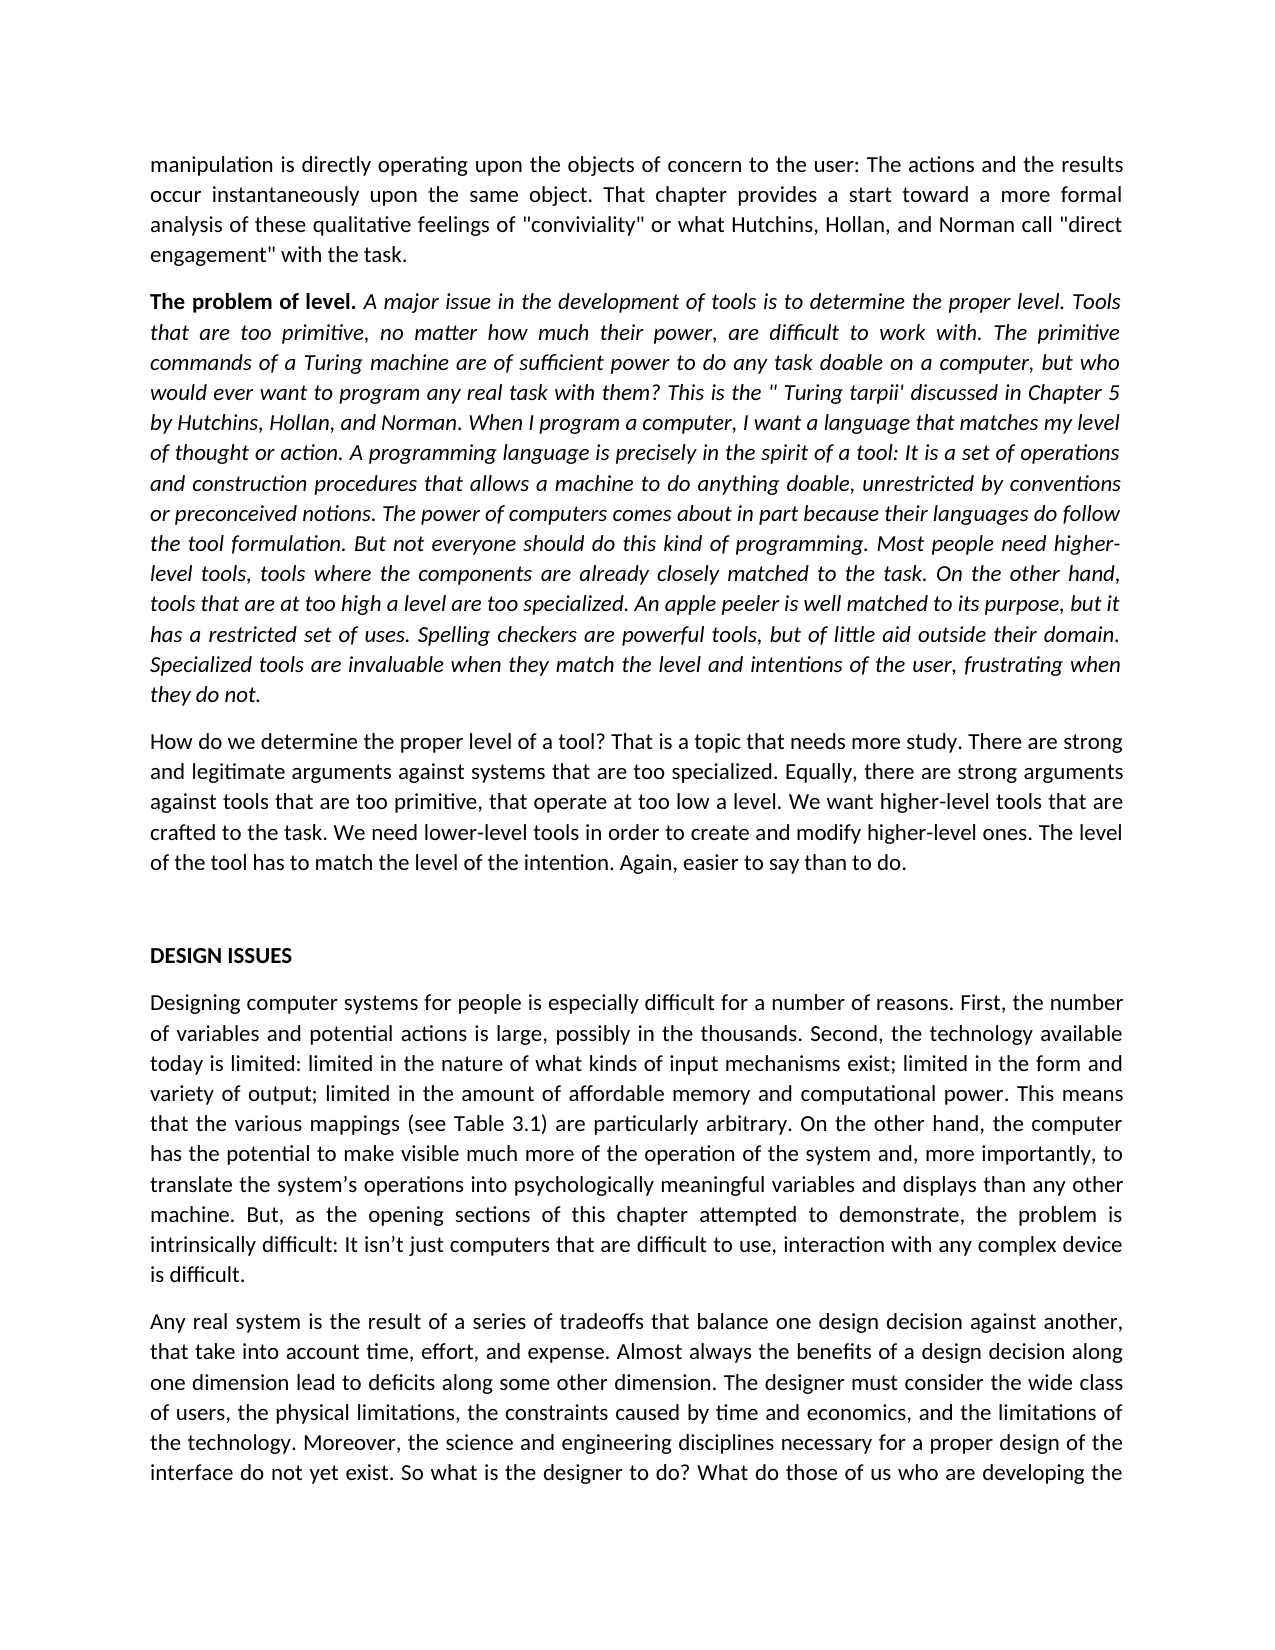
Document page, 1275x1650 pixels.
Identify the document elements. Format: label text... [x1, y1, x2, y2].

text DESIGN ISSUES [150, 942, 1125, 970]
text The problem of level. A major issue in the development of tools is to determine the proper level. Tools that are too primitive, no matter how much their power, are difficult to work with. The primitive commands of a Turing machine are of sufficient power to do any task doable on a computer, but who would ever want to program any real task with them? This is the " Turing tarpii' discussed in Chapter 5 by Hutchins, HolIan, and Norman. When I program a computer, I want a language that matches my level of thought or action. A programming language is precisely in the spirit of a tool: It is a set of operations and construction procedures that allows a machine to do anything doable, unrestricted by conventions or preconceived notions. The power of computers comes about in part because their languages do follow the tool formulation. But not everyone should do this kind of programming. Most people need higher-level tools, tools where the components are already closely matched to the task. On the other hand, tools that are at too high a level are too specialized. An apple peeler is well matched to its purpose, but it has a restricted set of uses. Spelling checkers are powerful tools, but of little aid outside their domain. Specialized tools are invaluable when they match the level and intentions of the user, frustrating when they do not. [150, 287, 1125, 708]
text Designing computer systems for people is especially difficult for a number of reasons. First, the number of variables and potential actions is large, possibly in the thousands. Second, the technology available today is limited: limited in the nature of what kinds of input mechanisms exist; limited in the form and variety of output; limited in the amount of affordable memory and computational power. This means that the various mappings (see Table 3.1) are particularly arbitrary. On the other hand, the computer has the potential to make visible much more of the operation of the system and, more importantly, to translate the system’s operations into psychologically meaningful variables and displays than any other machine. But, as the opening sections of this chapter attempted to demonstrate, the problem is intrinsically difficult: It isn’t just computers that are difficult to use, interaction with any complex device is difficult. [150, 988, 1125, 1288]
text How do we determine the proper level of a tool? That is a topic that needs more study. There are strong and legitimate arguments against systems that are too specialized. Equally, there are strong arguments against tools that are too primitive, that operate at too low a level. We want higher-level tools that are crafted to the task. We need lower-level tools in order to create and modify higher-level ones. The level of the tool has to match the level of the intention. Again, easier to say than to do. [150, 727, 1125, 876]
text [150, 1307, 1125, 1486]
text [150, 150, 1125, 269]
